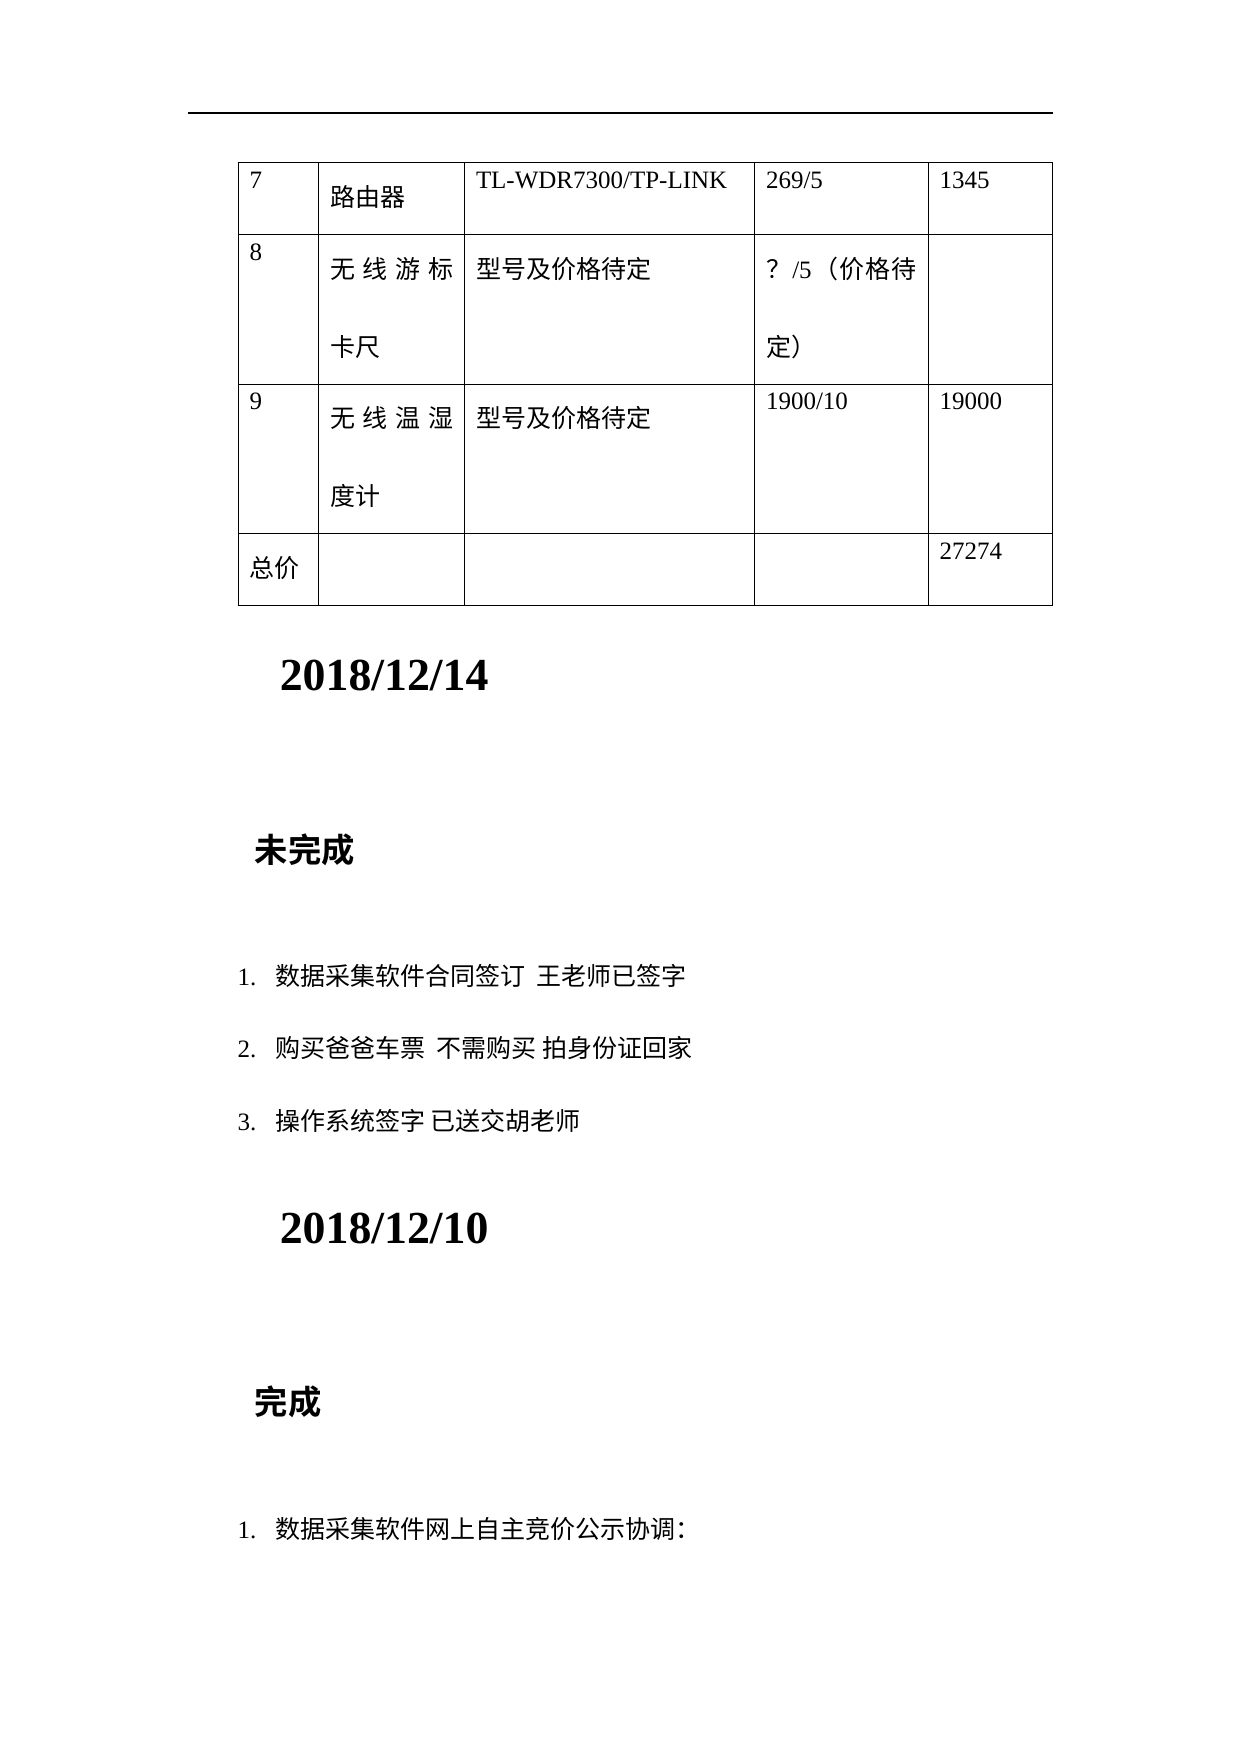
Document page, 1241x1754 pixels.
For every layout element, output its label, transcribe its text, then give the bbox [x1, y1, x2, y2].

table_cell 9 [239, 385, 318, 533]
table_cell TL-WDR7300/TP-LINK [465, 163, 754, 234]
table_cell 27274 [929, 534, 1052, 605]
table_cell [929, 235, 1052, 383]
table_cell [755, 534, 928, 605]
table_cell [319, 534, 464, 605]
table_cell 1900/10 [755, 385, 928, 533]
table_cell [465, 534, 754, 605]
table_cell 无线游标卡尺 [319, 235, 464, 383]
list 数据采集软件合同签订 王老师已签字 [237, 942, 1053, 1007]
table_cell 1345 [929, 163, 1052, 234]
table_cell 7 [239, 163, 318, 234]
table_cell 总价 [239, 534, 318, 605]
table_cell 无线温湿度计 [319, 385, 464, 533]
table_cell 269/5 [755, 163, 928, 234]
table_cell 型号及价格待定 [465, 235, 754, 383]
subtitle 完成 [187, 1368, 1053, 1433]
subtitle 未完成 [187, 815, 1053, 880]
subtitle 2018/12/10 [187, 1194, 1053, 1259]
subtitle 2018/12/14 [187, 641, 1053, 706]
table_cell 路由器 [319, 163, 464, 234]
list 购买爸爸车票 不需购买 拍身份证回家 [237, 1014, 1053, 1079]
table_cell ？/5（价格待定） [755, 235, 928, 383]
list 操作系统签字 已送交胡老师 [237, 1087, 1053, 1152]
list 数据采集软件网上自主竞价公示协调： [237, 1495, 1053, 1560]
table_cell 型号及价格待定 [465, 385, 754, 533]
table_cell 8 [239, 235, 318, 383]
table_cell 19000 [929, 385, 1052, 533]
